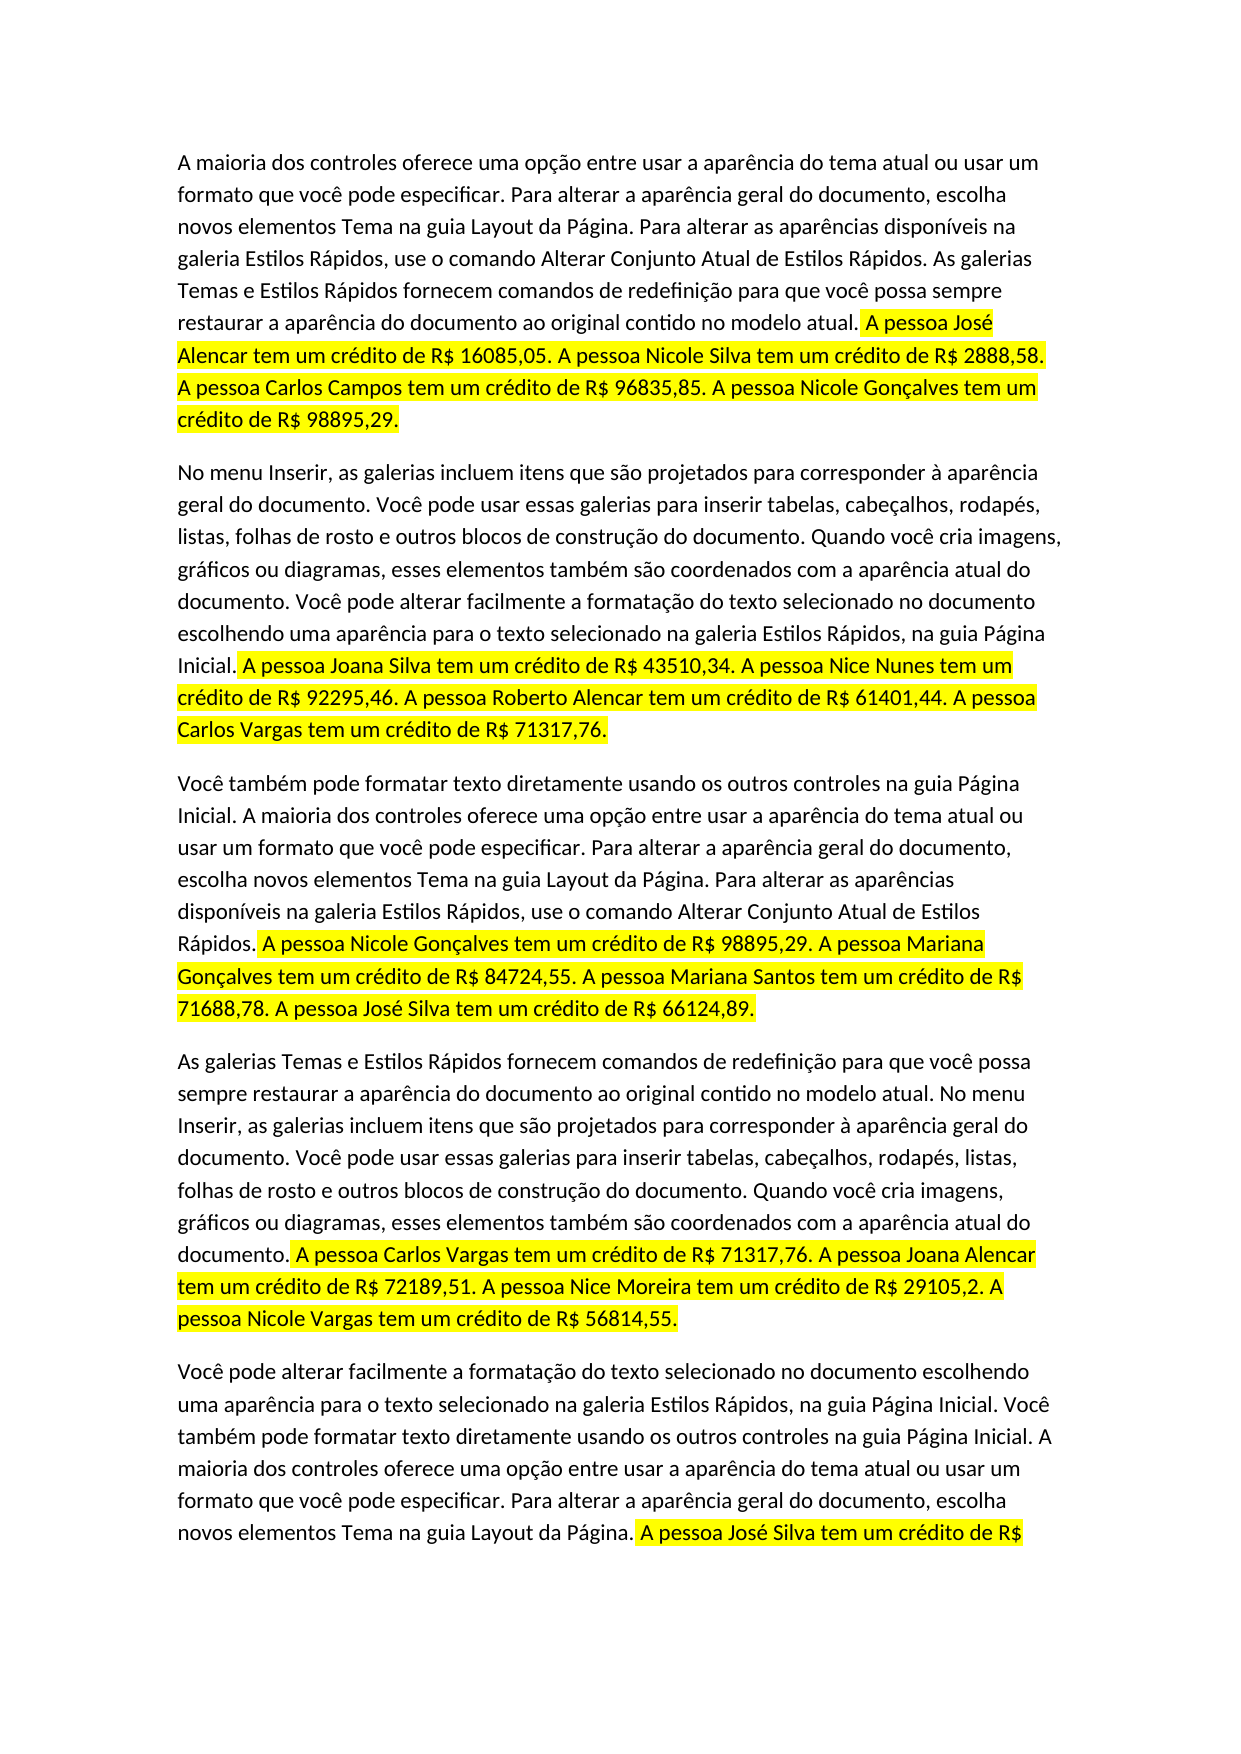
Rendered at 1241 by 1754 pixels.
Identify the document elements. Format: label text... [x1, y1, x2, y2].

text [177, 1357, 1063, 1546]
text A maioria dos controles oferece uma opção entre usar a aparência do tema atual ou usar um formato que você pode especificar. Para alterar a aparência geral do documento, escolha novos elementos Tema na guia Layout da Página. Para alterar as aparências disponíveis na galeria Estilos Rápidos, use o comando Alterar Conjunto Atual de Estilos Rápidos. As galerias Temas e Estilos Rápidos fornecem comandos de redefinição para que você possa sempre restaurar a aparência do documento ao original contido no modelo atual. A pessoa José Alencar tem um crédito de R$ 16085,05. A pessoa Nicole Silva tem um crédito de R$ 2888,58. A pessoa Carlos Campos tem um crédito de R$ 96835,85. A pessoa Nicole Gonçalves tem um crédito de R$ 98895,29. [177, 148, 1063, 433]
text Você também pode formatar texto diretamente usando os outros controles na guia Página Inicial. A maioria dos controles oferece uma opção entre usar a aparência do tema atual ou usar um formato que você pode especificar. Para alterar a aparência geral do documento, escolha novos elementos Tema na guia Layout da Página. Para alterar as aparências disponíveis na galeria Estilos Rápidos, use o comando Alterar Conjunto Atual de Estilos Rápidos. A pessoa Nicole Gonçalves tem um crédito de R$ 98895,29. A pessoa Mariana Gonçalves tem um crédito de R$ 84724,55. A pessoa Mariana Santos tem um crédito de R$ 71688,78. A pessoa José Silva tem um crédito de R$ 66124,89. [177, 769, 1063, 1022]
text No menu Inserir, as galerias incluem itens que são projetados para corresponder à aparência geral do documento. Você pode usar essas galerias para inserir tabelas, cabeçalhos, rodapés, listas, folhas de rosto e outros blocos de construção do documento. Quando você cria imagens, gráficos ou diagramas, esses elementos também são coordenados com a aparência atual do documento. Você pode alterar facilmente a formatação do texto selecionado no documento escolhendo uma aparência para o texto selecionado na galeria Estilos Rápidos, na guia Página Inicial. A pessoa Joana Silva tem um crédito de R$ 43510,34. A pessoa Nice Nunes tem um crédito de R$ 92295,46. A pessoa Roberto Alencar tem um crédito de R$ 61401,44. A pessoa Carlos Vargas tem um crédito de R$ 71317,76. [177, 458, 1063, 744]
text As galerias Temas e Estilos Rápidos fornecem comandos de redefinição para que você possa sempre restaurar a aparência do documento ao original contido no modelo atual. No menu Inserir, as galerias incluem itens que são projetados para corresponder à aparência geral do documento. Você pode usar essas galerias para inserir tabelas, cabeçalhos, rodapés, listas, folhas de rosto e outros blocos de construção do documento. Quando você cria imagens, gráficos ou diagramas, esses elementos também são coordenados com a aparência atual do documento. A pessoa Carlos Vargas tem um crédito de R$ 71317,76. A pessoa Joana Alencar tem um crédito de R$ 72189,51. A pessoa Nice Moreira tem um crédito de R$ 29105,2. A pessoa Nicole Vargas tem um crédito de R$ 56814,55. [177, 1047, 1063, 1332]
